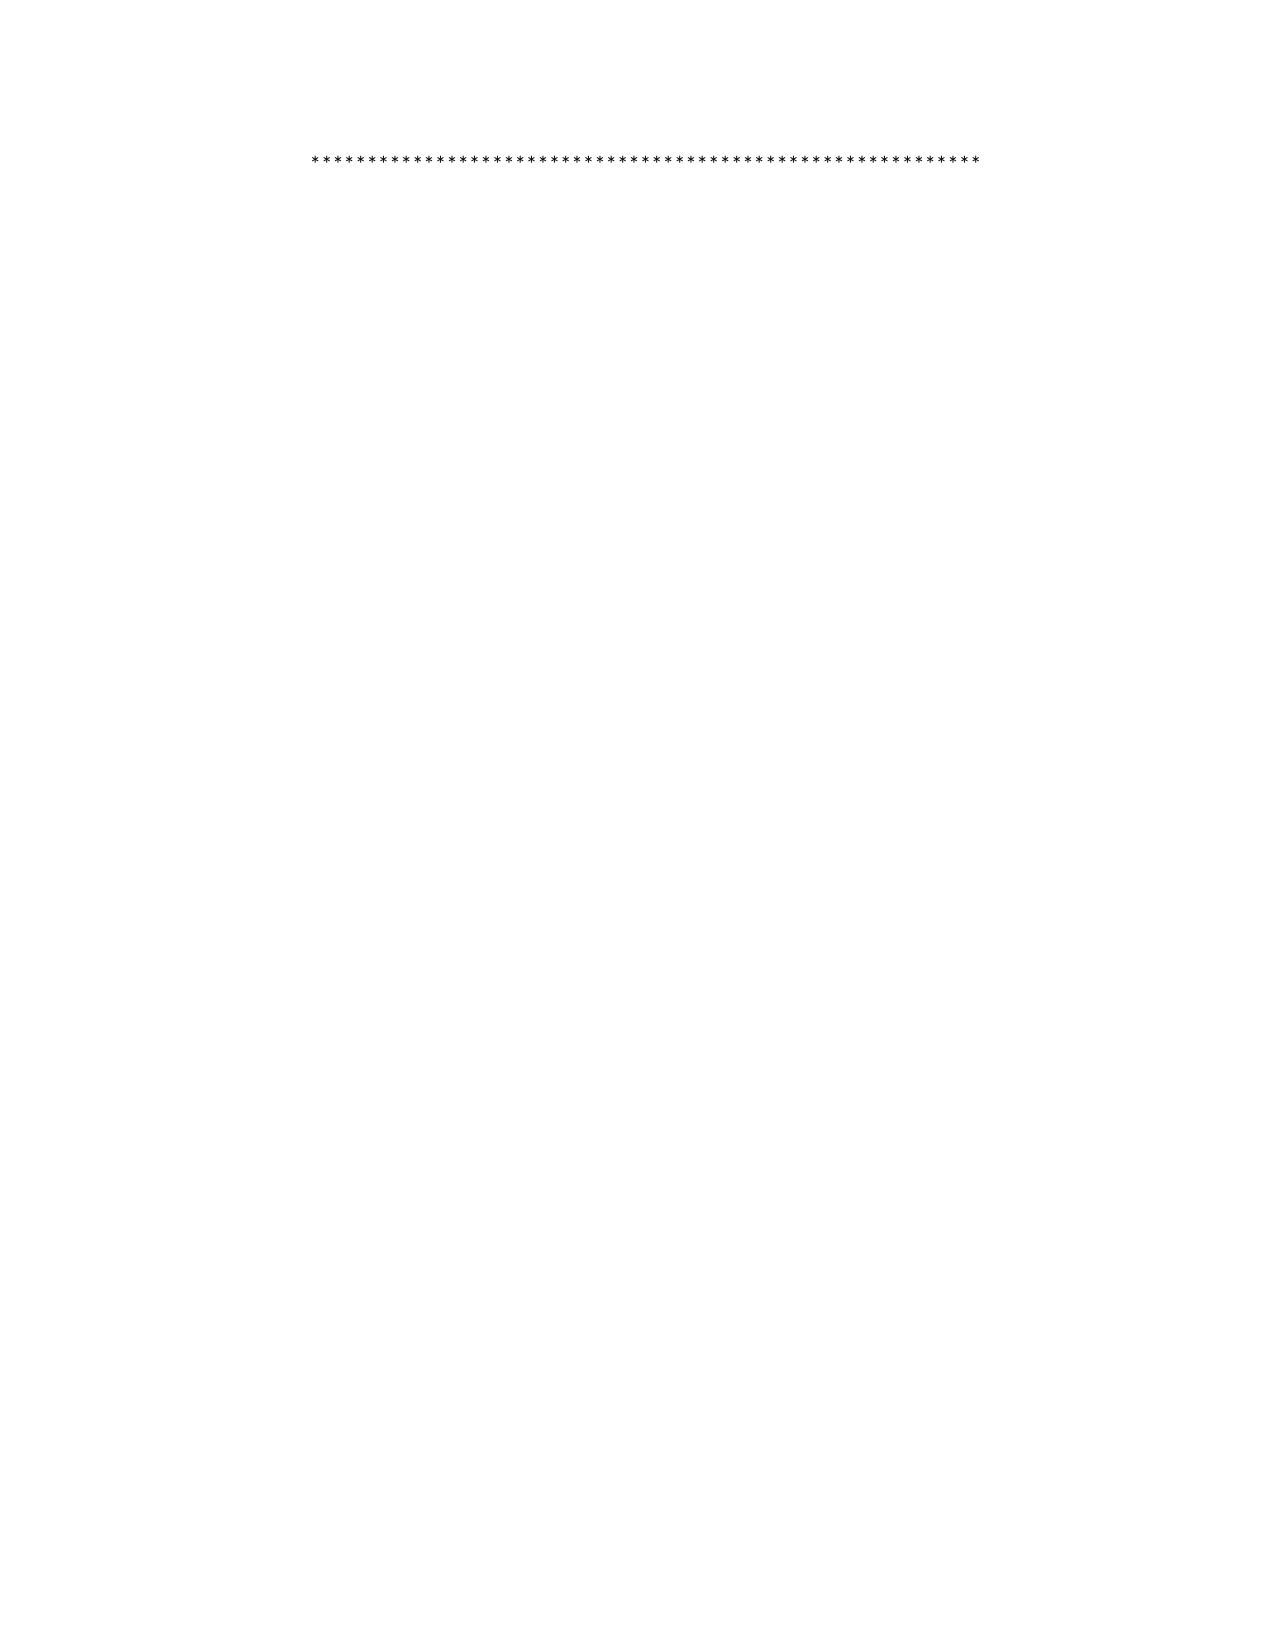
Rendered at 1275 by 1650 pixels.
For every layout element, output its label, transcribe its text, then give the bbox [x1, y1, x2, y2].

text *********************************************************** [150, 150, 1125, 178]
